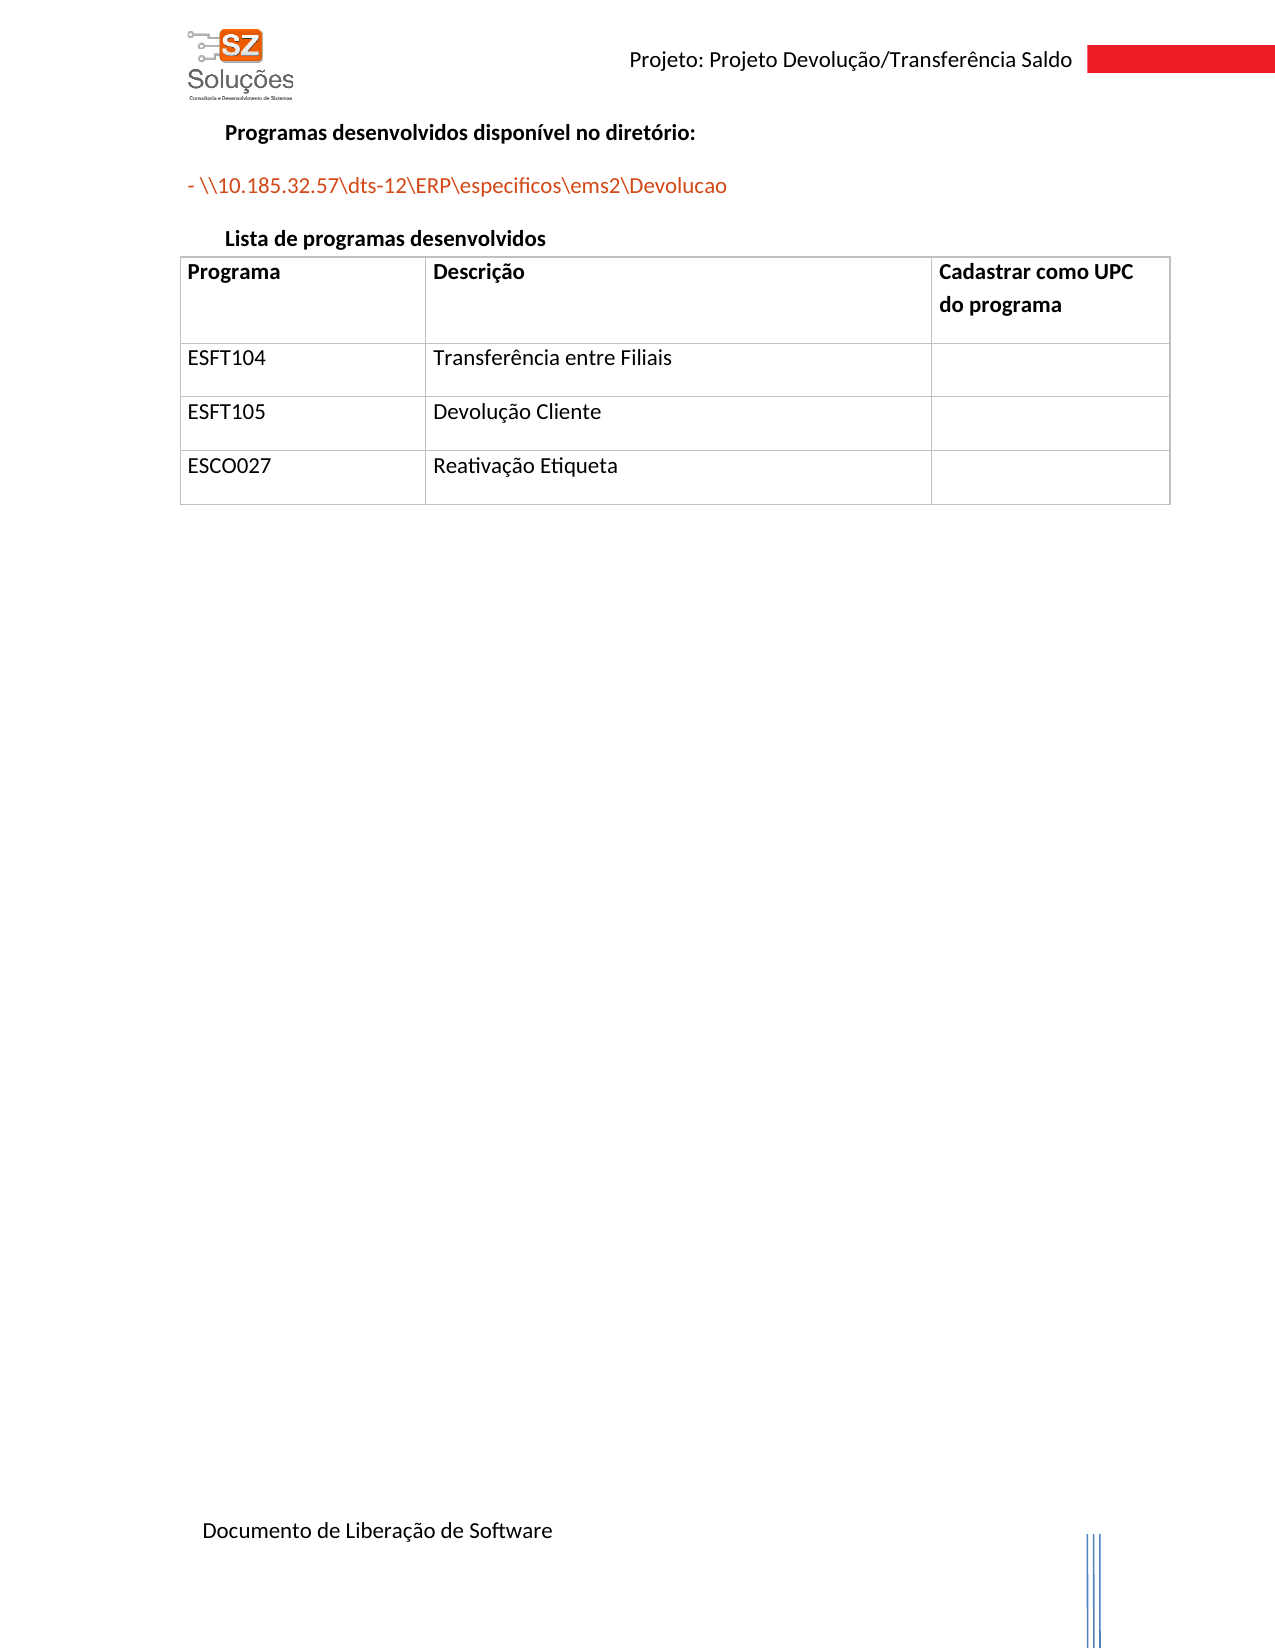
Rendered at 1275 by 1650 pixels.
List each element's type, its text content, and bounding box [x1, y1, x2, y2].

table_header Programa [181, 258, 425, 342]
table_cell [932, 451, 1169, 504]
table_cell ESFT105 [181, 397, 425, 450]
table_header Descrição [426, 258, 931, 342]
table_header Cadastrar como UPC do programa [932, 258, 1169, 342]
picture [187, 29, 294, 100]
table_cell Transferência entre Filiais [426, 344, 931, 396]
table_cell ESFT104 [181, 344, 425, 396]
table_cell Reativação Etiqueta [426, 451, 931, 504]
table_cell ESCO027 [181, 451, 425, 504]
text Programas desenvolvidos disponível no diretório: [187, 118, 1087, 146]
text - \\10.185.32.57\dts-12\ERP\especificos\ems2\Devolucao [187, 171, 1087, 199]
table_cell [932, 397, 1169, 450]
subtitle Lista de programas desenvolvidos [187, 224, 1087, 252]
table_cell Devolução Cliente [426, 397, 931, 450]
table_cell [932, 344, 1169, 396]
